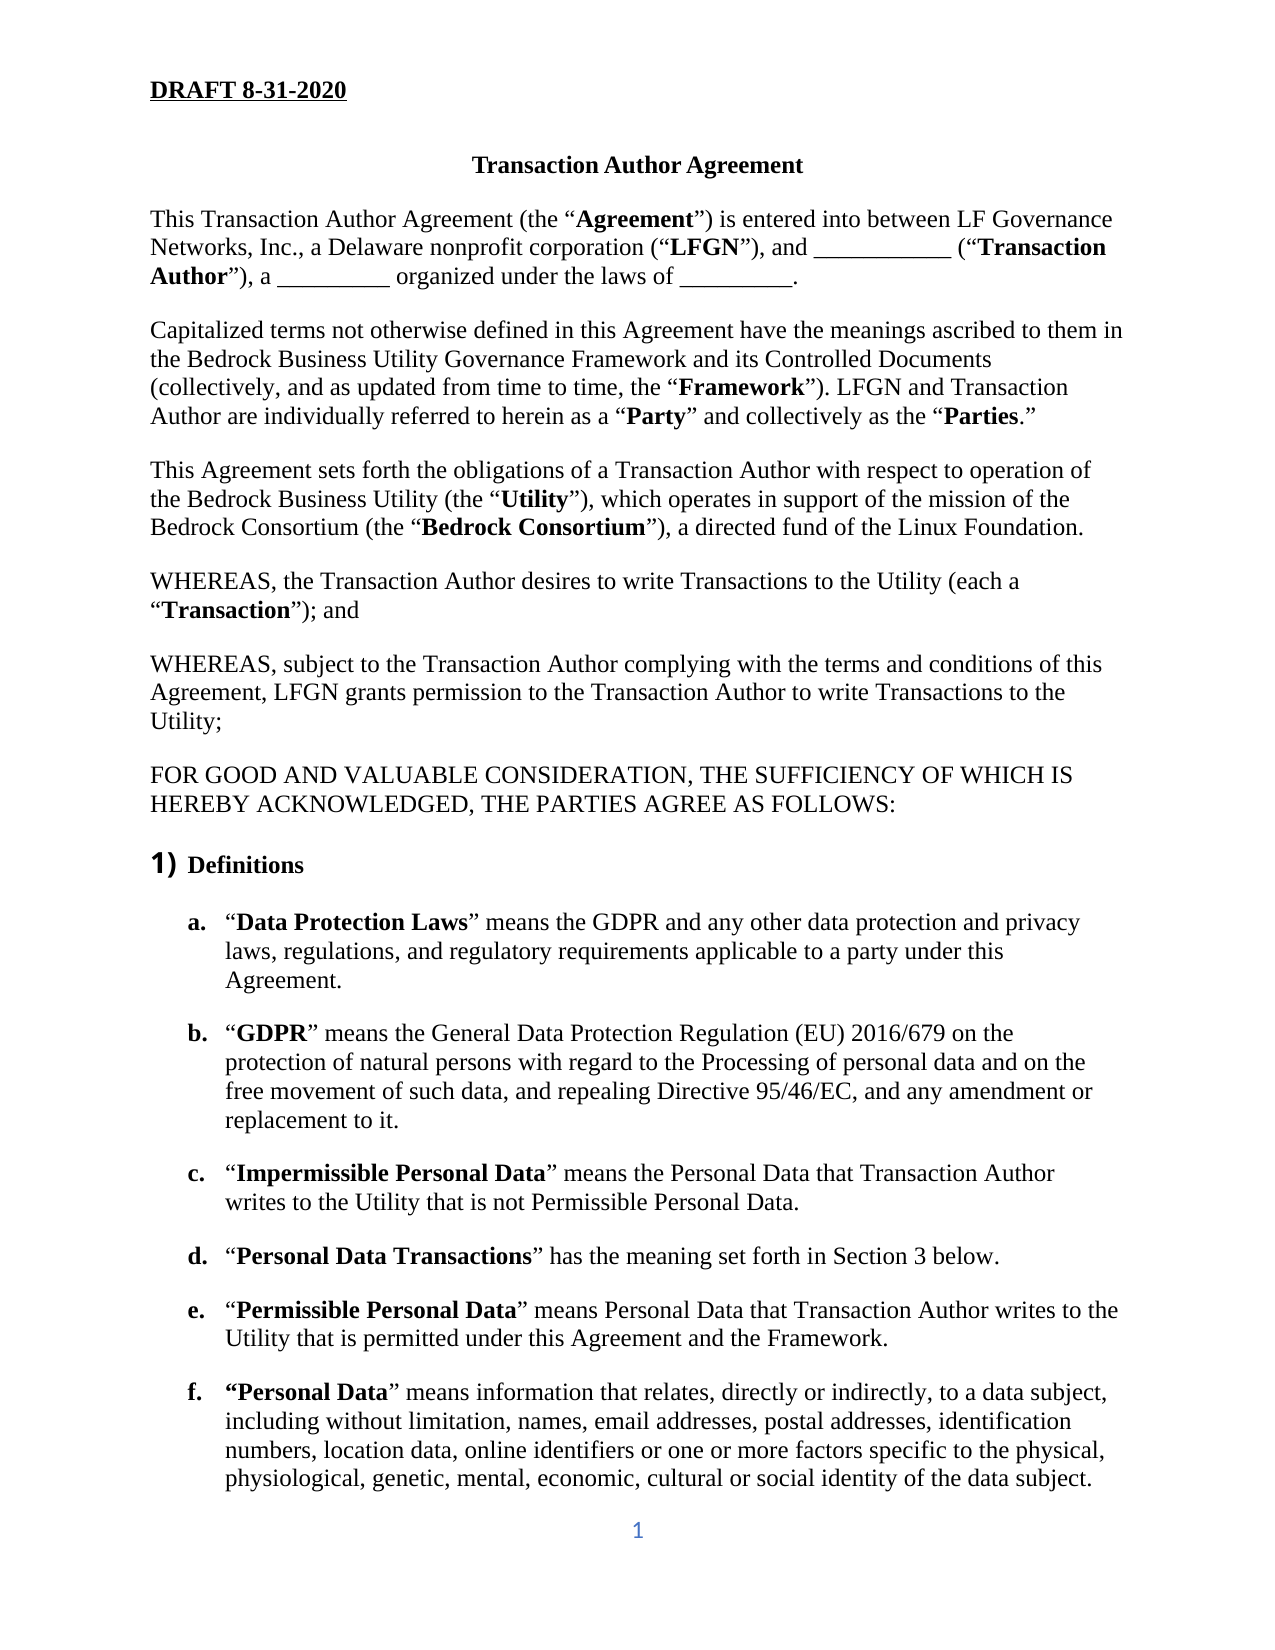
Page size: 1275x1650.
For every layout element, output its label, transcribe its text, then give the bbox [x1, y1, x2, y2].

text Capitalized terms not otherwise defined in this Agreement have the meanings ascribed to them in the Bedrock Business Utility Governance Framework and its Controlled Documents (collectively, and as updated from time to time, the “Framework”). LFGN and Transaction Author are individually referred to herein as a “Party” and collectively as the “Parties.” [150, 315, 1125, 430]
list “Impermissible Personal Data” means the Personal Data that Transaction Author writes to the Utility that is not Permissible Personal Data. [187, 1158, 1121, 1216]
text WHEREAS, the Transaction Author desires to write Transactions to the Utility (each a “Transaction”); and [150, 566, 1125, 624]
list “Personal Data” means information that relates, directly or indirectly, to a data subject, including without limitation, names, email addresses, postal addresses, identification numbers, location data, online identifiers or one or more factors specific to the physical, physiological, genetic, mental, economic, cultural or social identity of the data subject. [187, 1377, 1121, 1492]
list “Data Protection Laws” means the GDPR and any other data protection and privacy laws, regulations, and regulatory requirements applicable to a party under this Agreement. [187, 907, 1121, 993]
list “Personal Data Transactions” has the meaning set forth in Section 3 below. [187, 1241, 1121, 1270]
text This Transaction Author Agreement (the “Agreement”) is entered into between LF Governance Networks, Inc., a Delaware nonprofit corporation (“LFGN”), and ___________ (“Transaction Author”), a _________ organized under the laws of _________. [150, 204, 1125, 290]
text FOR GOOD AND VALUABLE CONSIDERATION, THE SUFFICIENCY OF WHICH IS HEREBY ACKNOWLEDGED, THE PARTIES AGREE AS FOLLOWS: [150, 760, 1125, 817]
list “GDPR” means the General Data Protection Regulation (EU) 2016/679 on the protection of natural persons with regard to the Processing of personal data and on the free movement of such data, and repealing Directive 95/46/EC, and any amendment or replacement to it. [187, 1018, 1121, 1133]
subtitle Transaction Author Agreement [150, 150, 1125, 179]
list “Permissible Personal Data” means Personal Data that Transaction Author writes to the Utility that is permitted under this Agreement and the Framework. [187, 1295, 1121, 1352]
text WHEREAS, subject to the Transaction Author complying with the terms and conditions of this Agreement, LFGN grants permission to the Transaction Author to write Transactions to the Utility; [150, 649, 1125, 735]
subtitle Definitions [150, 842, 1125, 882]
text This Agreement sets forth the obligations of a Transaction Author with respect to operation of the Bedrock Business Utility (the “Utility”), which operates in support of the mission of the Bedrock Consortium (the “Bedrock Consortium”), a directed fund of the Linux Foundation. [150, 455, 1125, 541]
